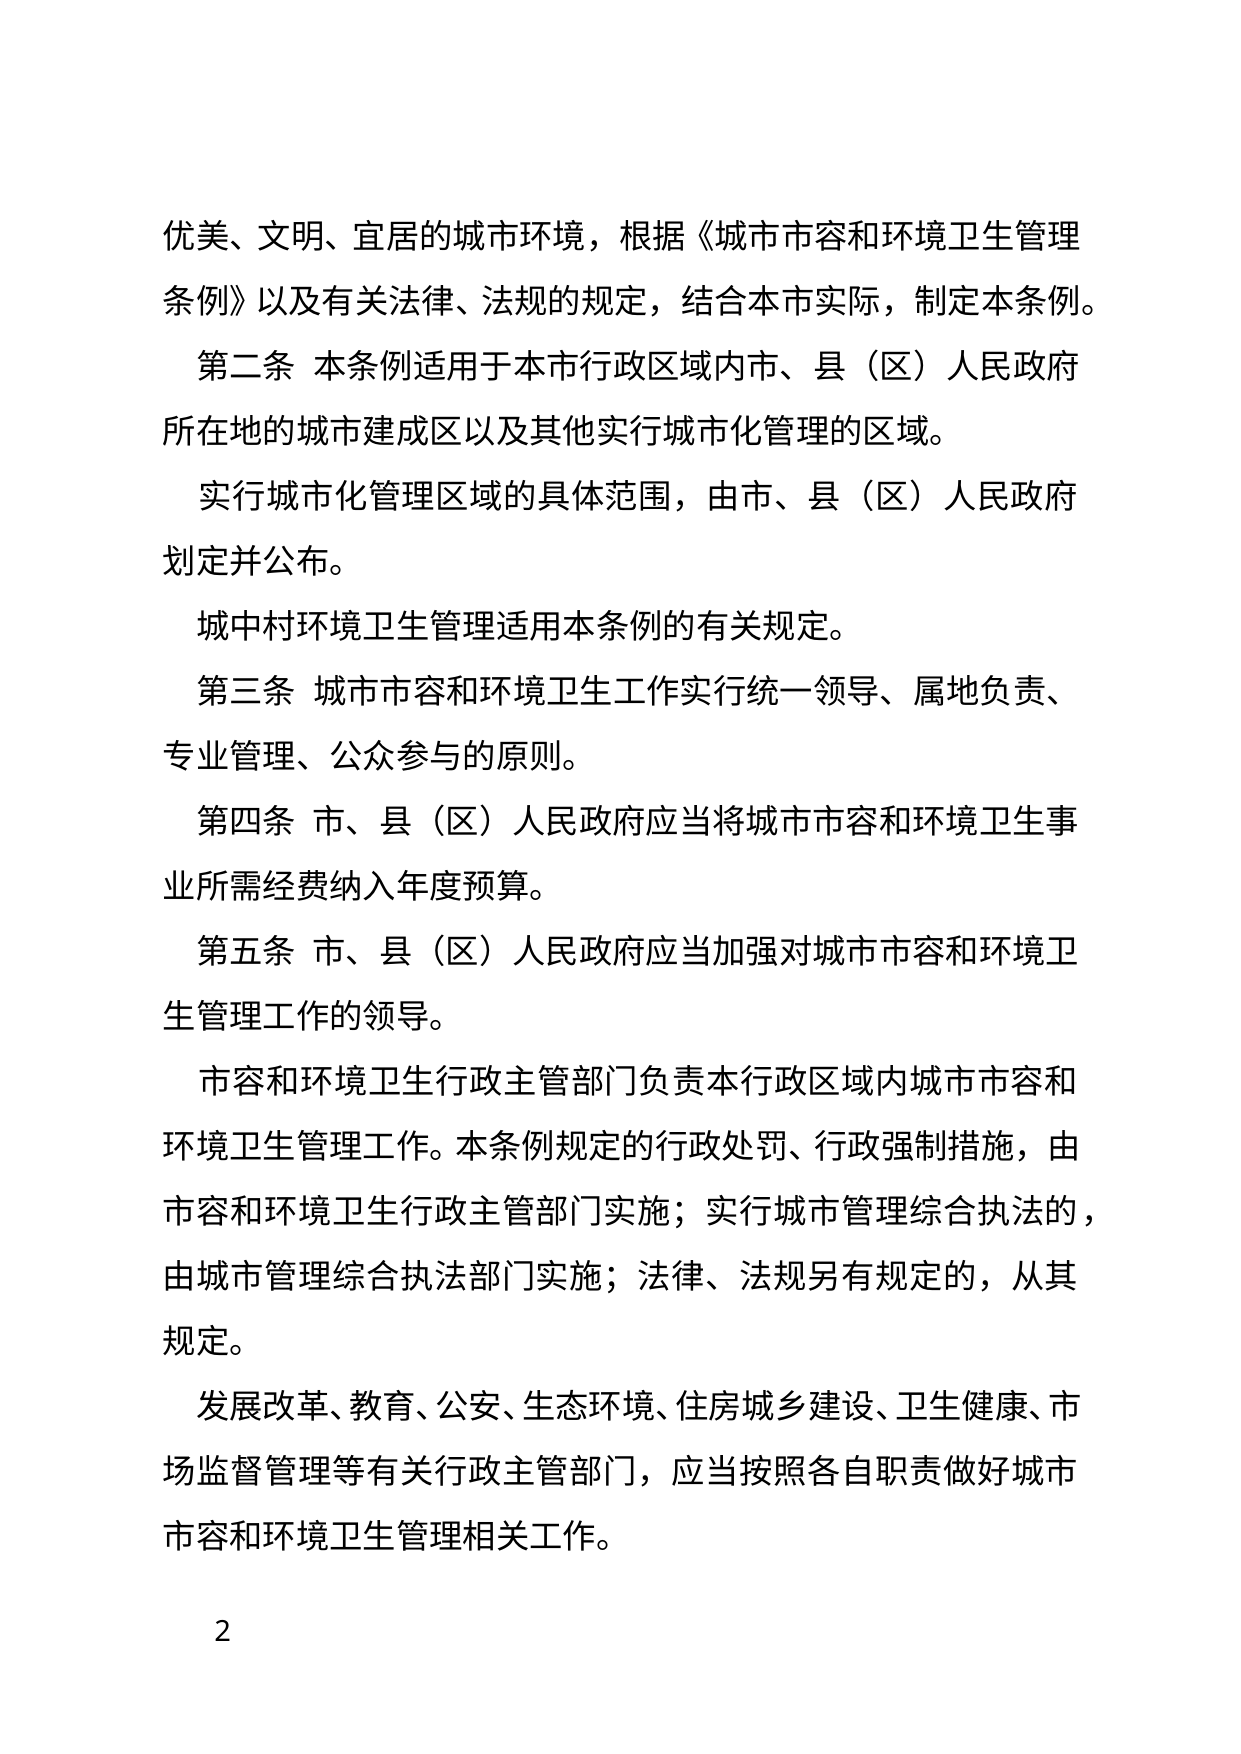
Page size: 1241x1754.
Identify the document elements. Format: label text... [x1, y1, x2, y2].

text 城中村环境卫生管理适用本条例的有关规定。 [162, 657, 1081, 722]
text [162, 1437, 1081, 1567]
text 第五条 市、县（区）人民政府应当加强对城市市容和环境卫生管理工作的领导。 [162, 982, 1081, 1112]
text 第三条 城市市容和环境卫生工作实行统一领导、属地负责、专业管理、公众参与的原则。 [162, 722, 1081, 852]
text 实行城市化管理区域的具体范围，由市、县（区）人民政府划定并公布。 [162, 527, 1081, 657]
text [162, 202, 1081, 397]
text 第二条 本条例适用于本市行政区域内市、县（区）人民政府所在地的城市建成区以及其他实行城市化管理的区域。 [162, 397, 1081, 527]
text 第四条 市、县（区）人民政府应当将城市市容和环境卫生事业所需经费纳入年度预算。 [162, 852, 1081, 982]
text 市容和环境卫生行政主管部门负责本行政区域内城市市容和环境卫生管理工作。本条例规定的行政处罚、行政强制措施，由市容和环境卫生行政主管部门实施；实行城市管理综合执法的，由城市管理综合执法部门实施；法律、法规另有规定的，从其规定。 [162, 1112, 1081, 1437]
